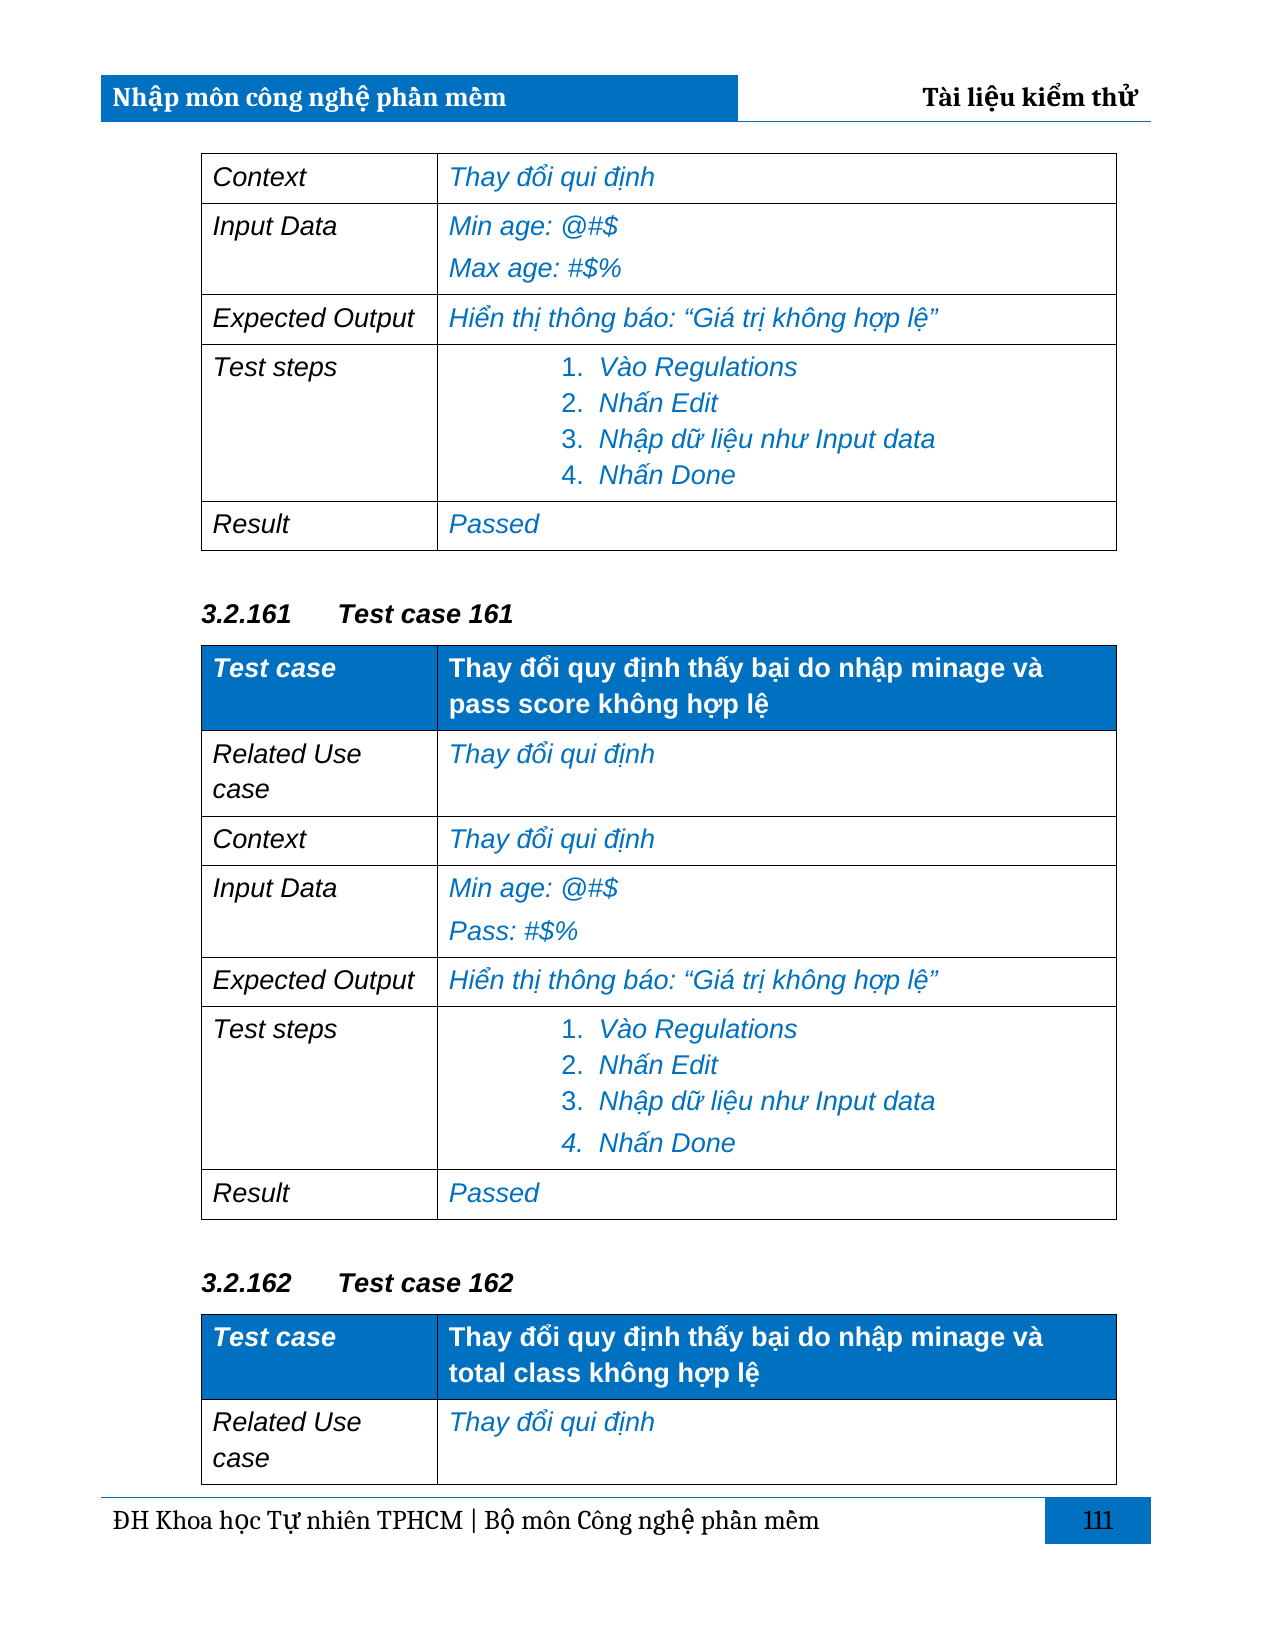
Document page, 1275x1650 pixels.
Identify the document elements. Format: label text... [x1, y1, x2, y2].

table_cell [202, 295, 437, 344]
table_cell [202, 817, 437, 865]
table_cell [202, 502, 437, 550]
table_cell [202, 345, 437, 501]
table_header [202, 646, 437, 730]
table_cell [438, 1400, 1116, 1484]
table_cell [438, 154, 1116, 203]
subtitle Test case 161 [201, 598, 1162, 629]
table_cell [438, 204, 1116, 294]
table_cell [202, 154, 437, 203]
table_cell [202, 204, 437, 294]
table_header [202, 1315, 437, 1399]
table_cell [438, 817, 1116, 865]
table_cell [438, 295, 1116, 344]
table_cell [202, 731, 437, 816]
subtitle Test case 162 [201, 1267, 1162, 1298]
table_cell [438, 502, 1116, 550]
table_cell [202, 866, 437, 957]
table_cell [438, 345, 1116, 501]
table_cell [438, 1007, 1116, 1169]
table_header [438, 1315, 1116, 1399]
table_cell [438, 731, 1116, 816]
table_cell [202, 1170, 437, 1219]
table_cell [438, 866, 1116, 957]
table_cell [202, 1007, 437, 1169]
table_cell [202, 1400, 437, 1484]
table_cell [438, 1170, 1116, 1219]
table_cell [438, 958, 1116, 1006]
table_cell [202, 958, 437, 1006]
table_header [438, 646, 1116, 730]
